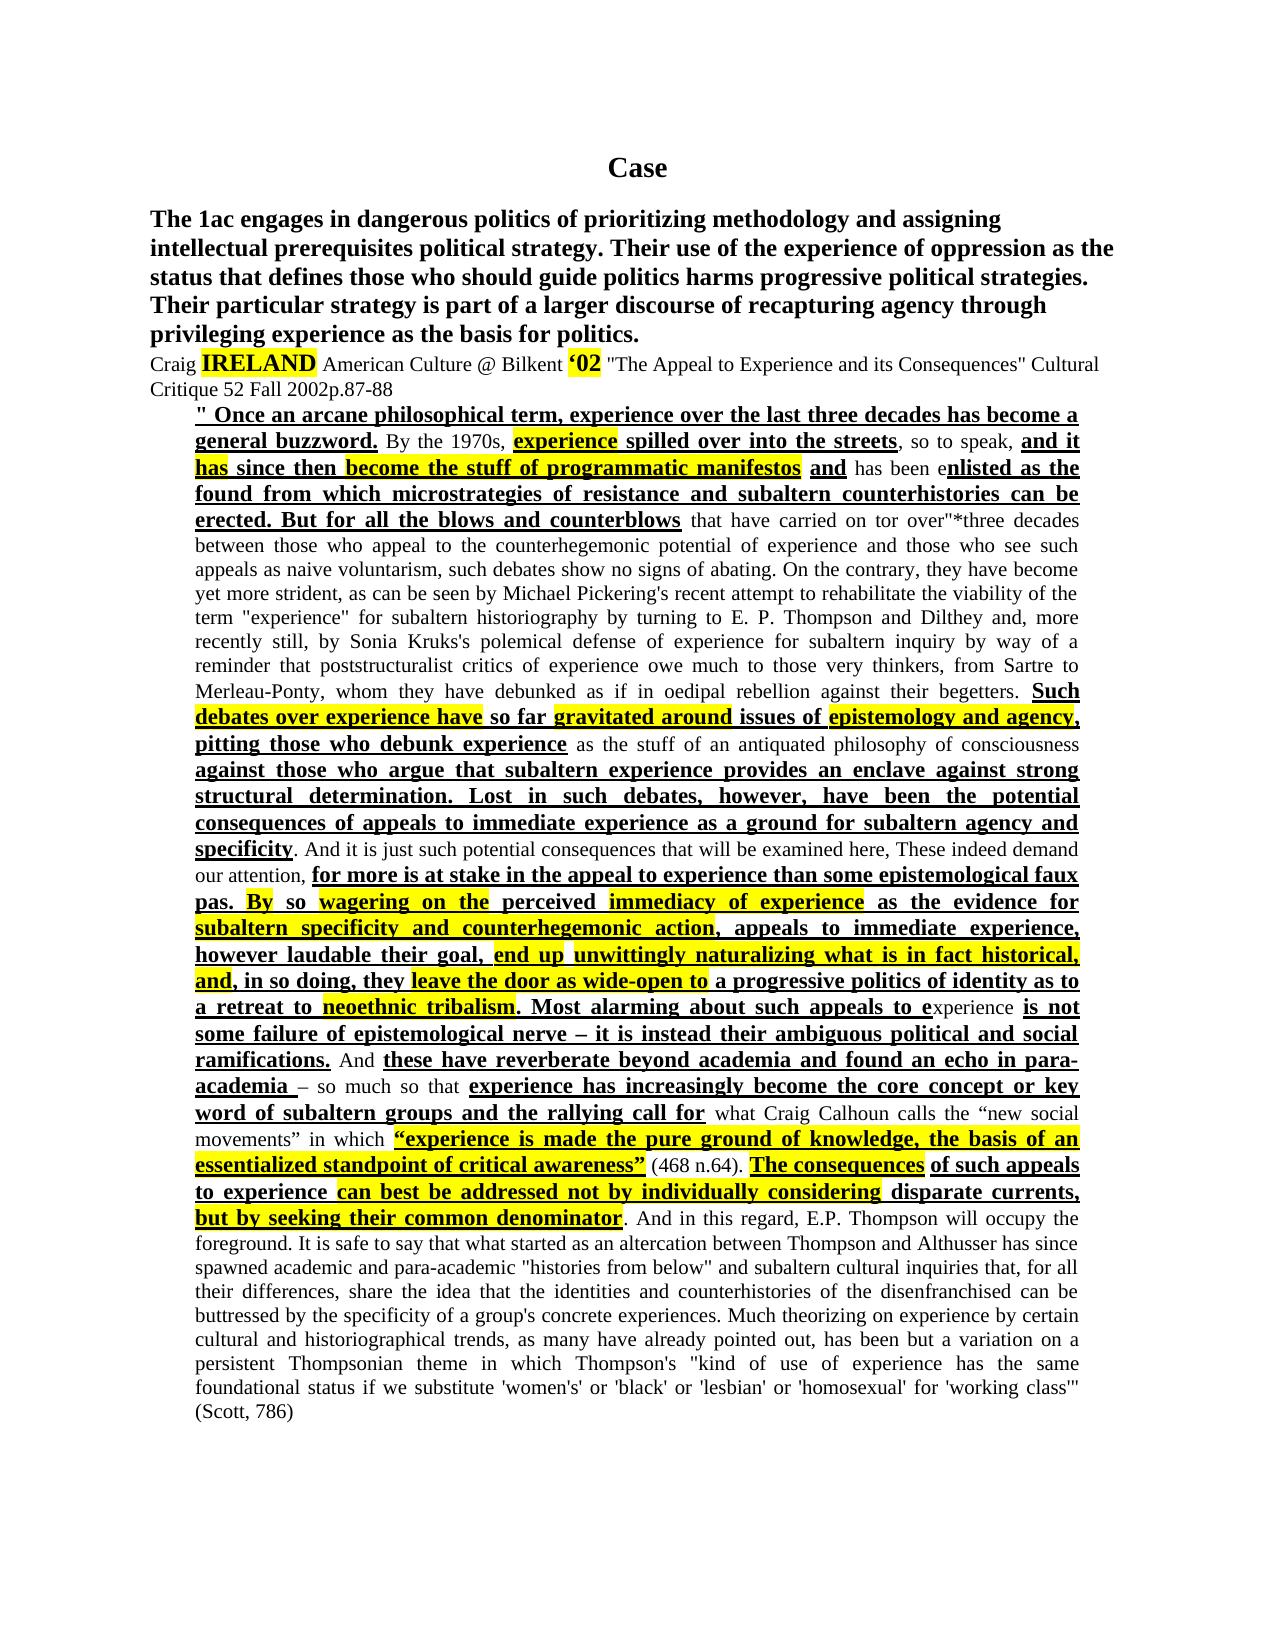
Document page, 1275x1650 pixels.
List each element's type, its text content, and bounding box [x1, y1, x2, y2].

text Craig IRELAND American Culture @ Bilkent ‘02 "The Appeal to Experience and its Consequences" Cultural Critique 52 Fall 2002p.87-88 [150, 348, 1125, 401]
subtitle Case [150, 150, 1125, 183]
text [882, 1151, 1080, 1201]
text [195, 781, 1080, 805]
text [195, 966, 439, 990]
subtitle The 1ac engages in dangerous politics of prioritizing methodology and assigning intellectual prerequisites political strategy. Their use of the experience of oppression as the status that defines those who should guide politics harms progressive political strategies. Their particular strategy is part of a larger discourse of recapturing agency through privileging experience as the basis for politics. [150, 204, 1125, 348]
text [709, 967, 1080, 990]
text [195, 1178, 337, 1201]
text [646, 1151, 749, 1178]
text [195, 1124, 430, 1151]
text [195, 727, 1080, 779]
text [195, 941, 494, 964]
